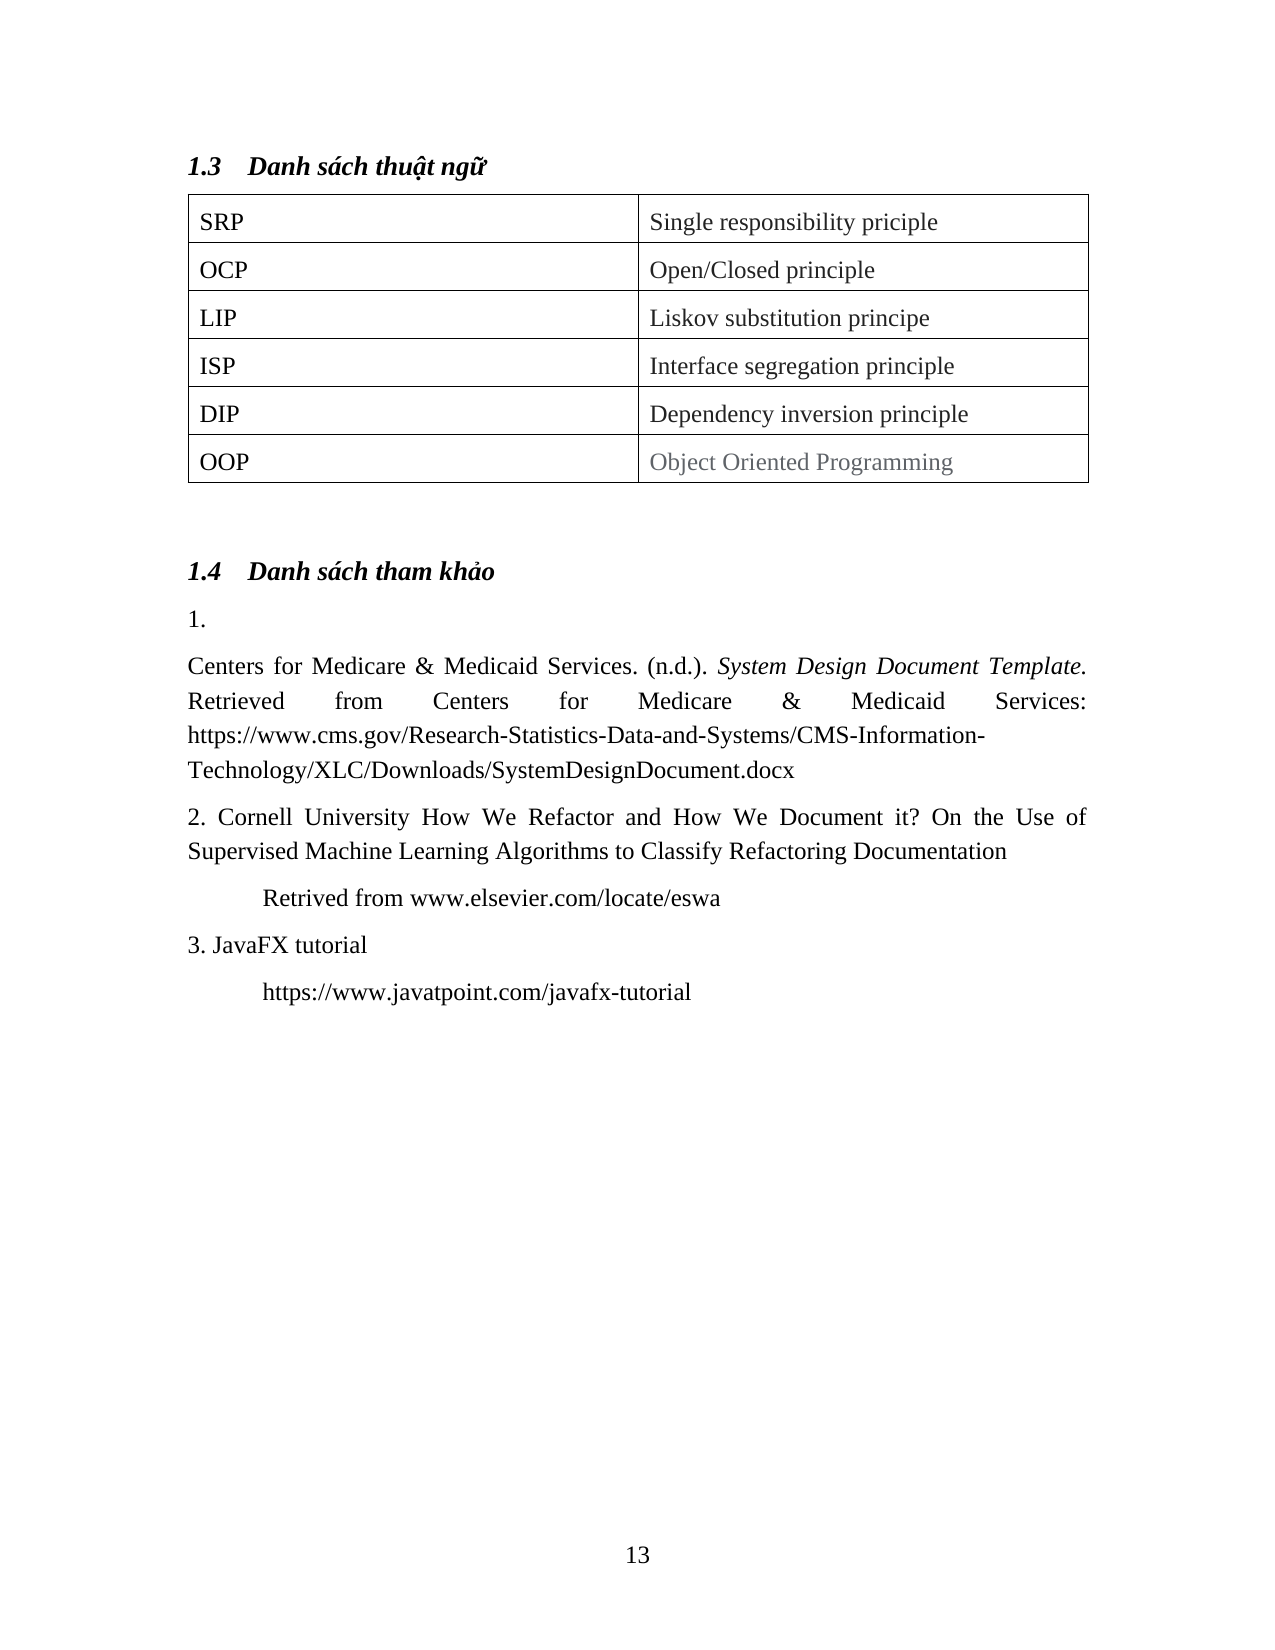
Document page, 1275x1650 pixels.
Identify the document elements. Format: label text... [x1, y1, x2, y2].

table_cell Interface segregation principle [639, 339, 1088, 386]
table_cell LIP [189, 291, 638, 338]
table_cell Dependency inversion principle [639, 387, 1088, 434]
table_cell OOP [189, 435, 638, 482]
table_header Single responsibility priciple [639, 195, 1088, 242]
table_cell Object Oriented Programming [639, 435, 1088, 482]
table_cell DIP [189, 387, 638, 434]
table_cell Liskov substitution principe [639, 291, 1088, 338]
table_header SRP [189, 195, 638, 242]
subtitle Danh sách thuật ngữ [187, 150, 1087, 181]
table_cell ISP [189, 339, 638, 386]
table_cell OCP [189, 243, 638, 289]
table_cell Open/Closed principle [639, 243, 1088, 289]
